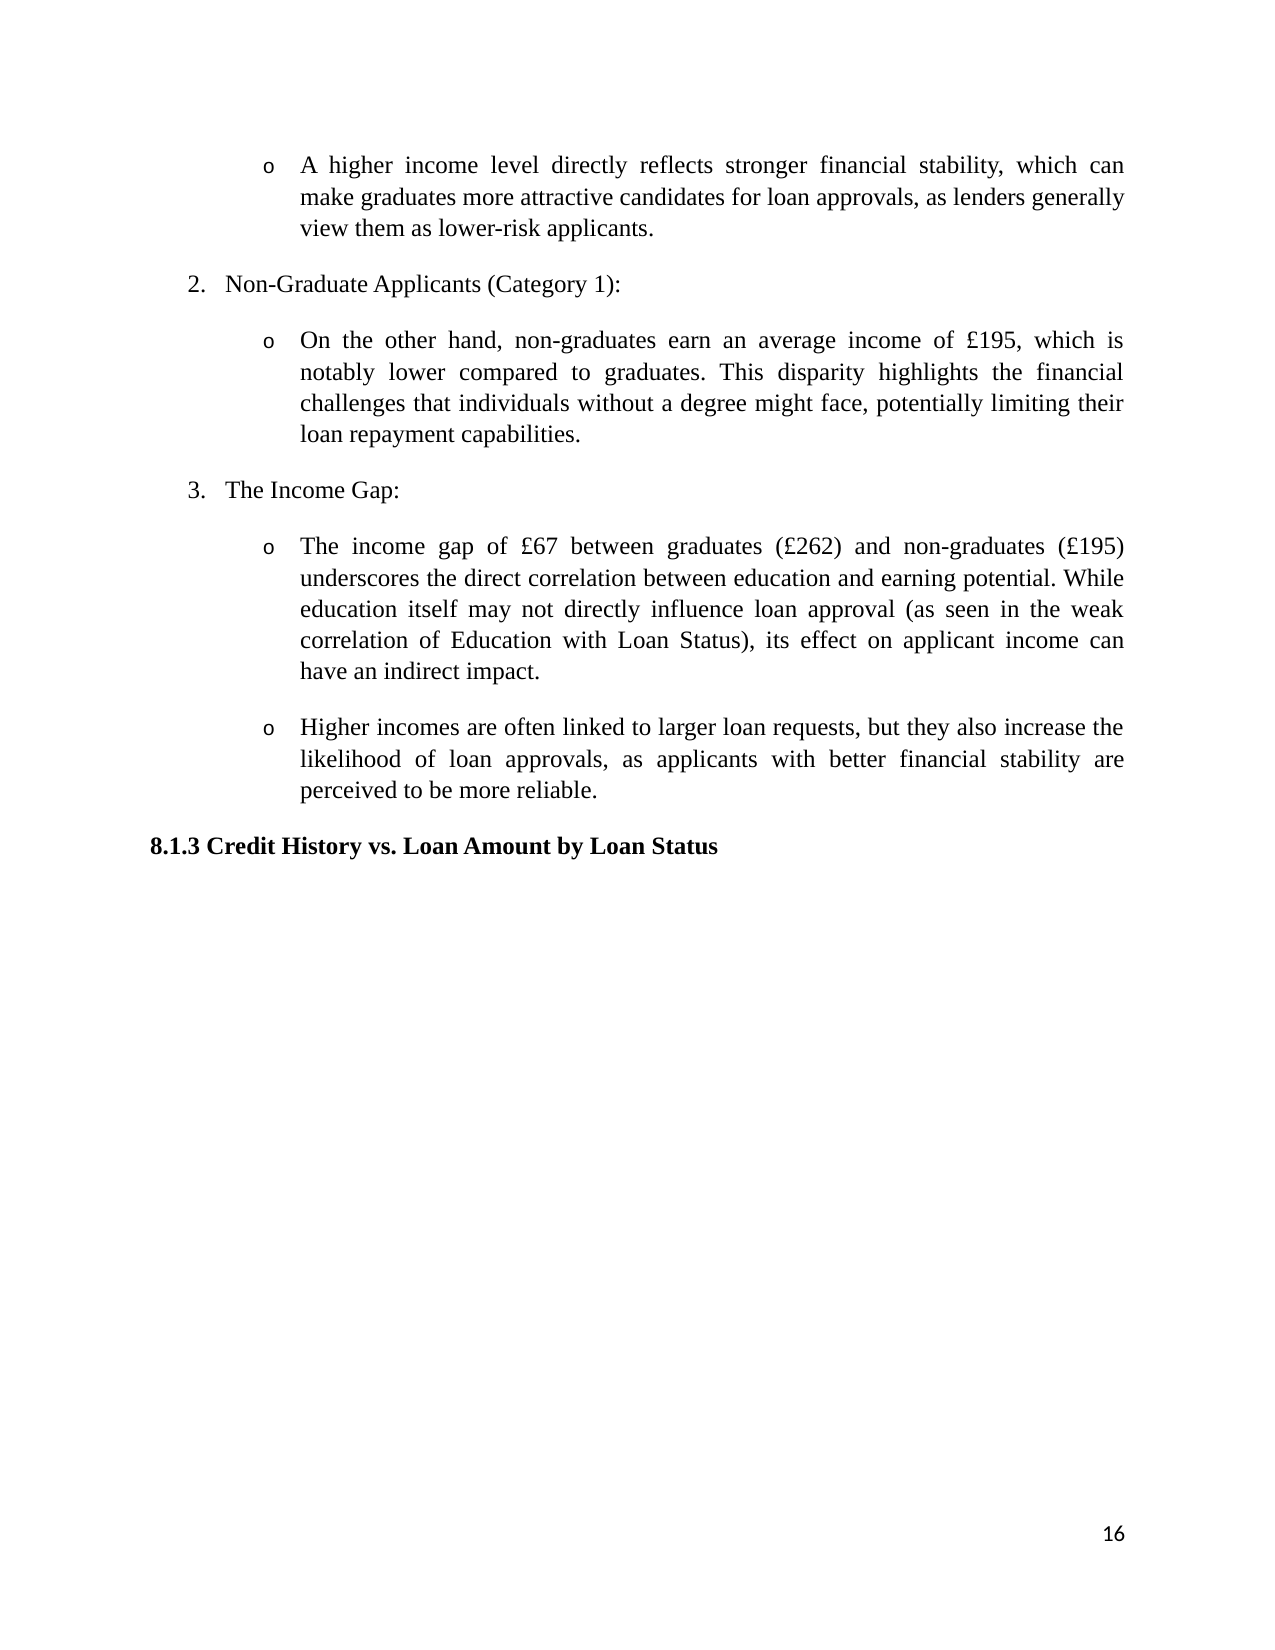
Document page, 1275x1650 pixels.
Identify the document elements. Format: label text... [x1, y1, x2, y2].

list Higher incomes are often linked to larger loan requests, but they also increase the likelihood of loan approvals, as applicants with better financial stability are perceived to be more reliable. [262, 712, 1125, 804]
list The income gap of £67 between graduates (£262) and non-graduates (£195) underscores the direct correlation between education and earning potential. While education itself may not directly influence loan approval (as seen in the weak correlation of Education with Loan Status), its effect on applicant income can have an indirect impact. [262, 531, 1125, 685]
list Non-Graduate Applicants (Category 1): [187, 269, 1125, 298]
text 8.1.3 Credit History vs. Loan Amount by Loan Status [150, 831, 1125, 860]
list A higher income level directly reflects stronger financial stability, which can make graduates more attractive candidates for loan approvals, as lenders generally view them as lower-risk applicants. [262, 150, 1125, 242]
list The Income Gap: [187, 475, 1125, 504]
list On the other hand, non-graduates earn an average income of £195, which is notably lower compared to graduates. This disparity highlights the financial challenges that individuals without a degree might face, potentially limiting their loan repayment capabilities. [262, 325, 1125, 448]
